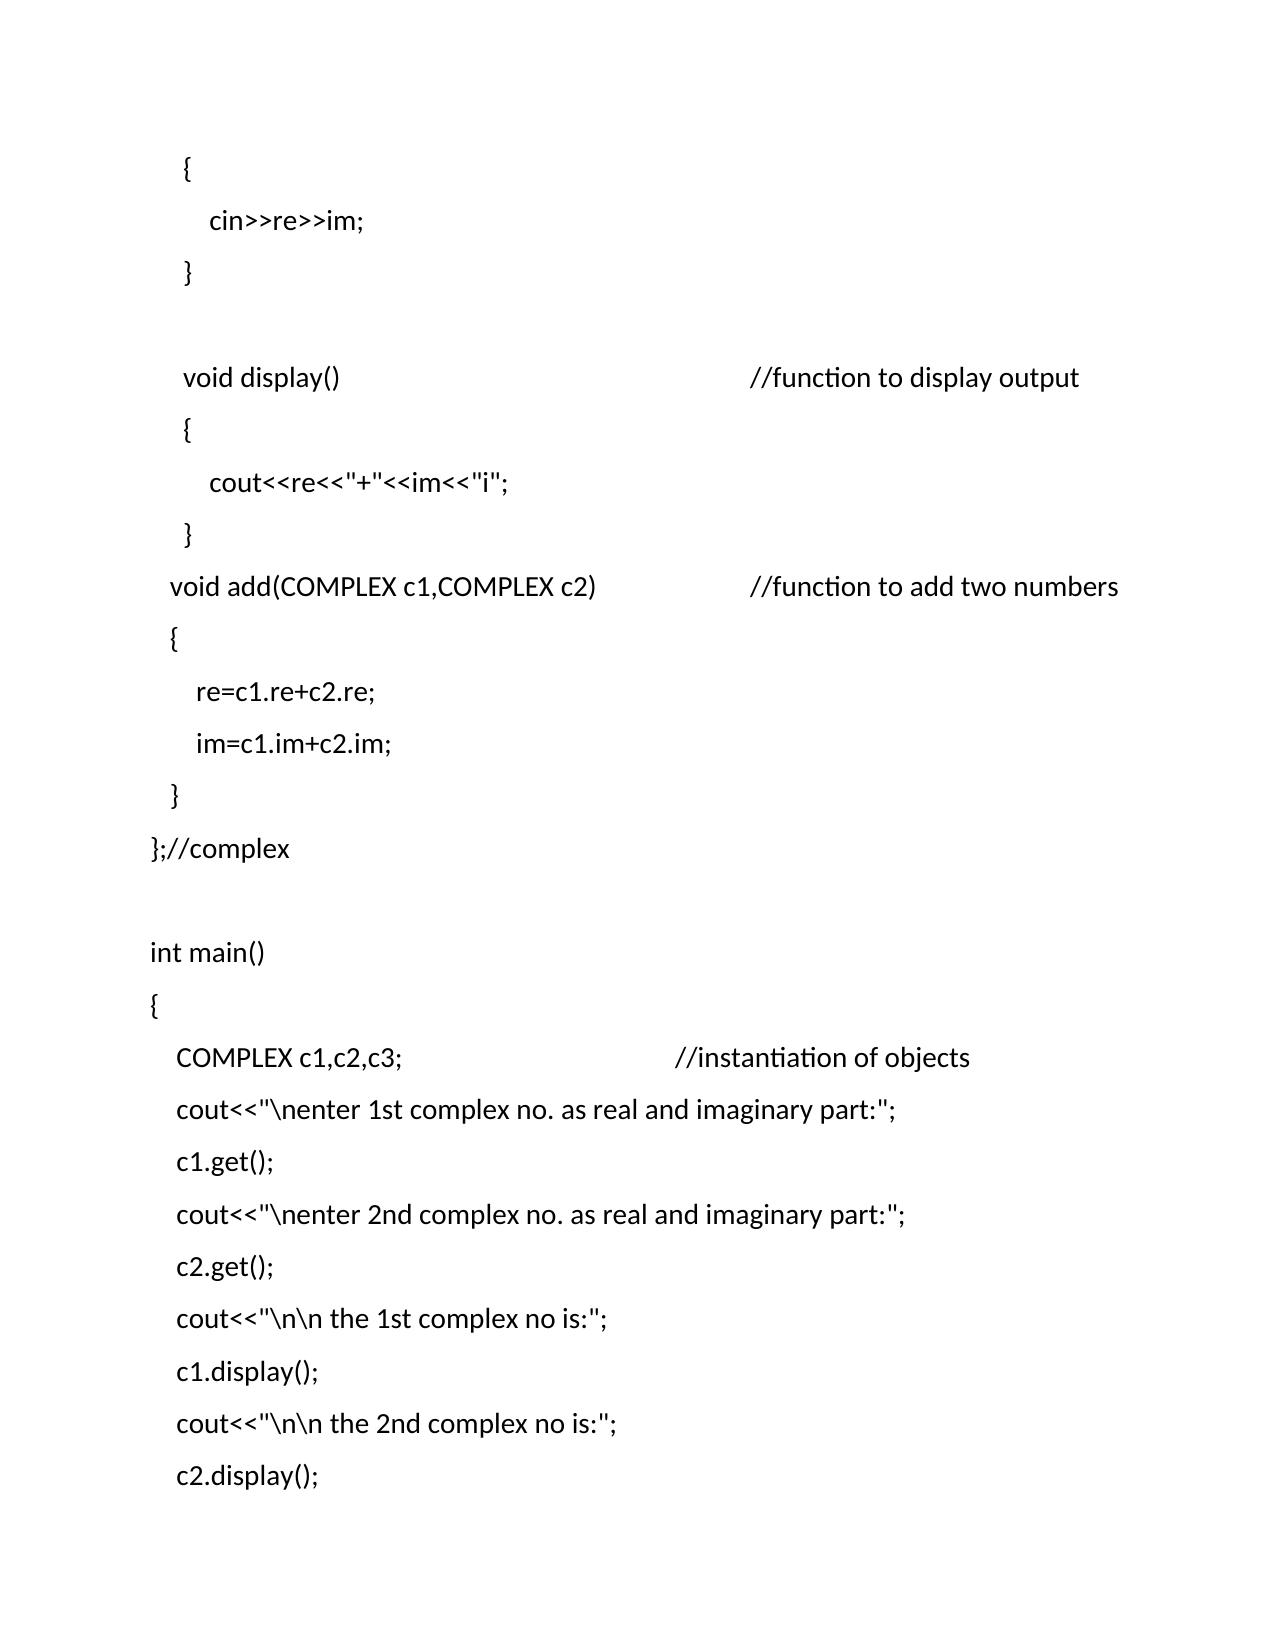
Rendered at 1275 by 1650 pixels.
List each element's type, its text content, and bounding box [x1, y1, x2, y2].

text { [150, 987, 1125, 1022]
text cin>>re>>im; [150, 202, 1125, 238]
text } [150, 777, 1125, 813]
text cout<<"\nenter 2nd complex no. as real and imaginary part:"; [150, 1196, 1125, 1231]
text cout<<"\n\n the 1st complex no is:"; [150, 1300, 1125, 1336]
text void display() //function to display output [150, 359, 1125, 395]
text c1.get(); [150, 1143, 1125, 1179]
text { [150, 150, 1125, 186]
text void add(COMPLEX c1,COMPLEX c2) //function to add two numbers [150, 568, 1125, 604]
text c1.display(); [150, 1353, 1125, 1388]
text cout<<re<<"+"<<im<<"i"; [150, 464, 1125, 499]
text } [150, 516, 1125, 552]
text int main() [150, 934, 1125, 970]
text cout<<"\nenter 1st complex no. as real and imaginary part:"; [150, 1091, 1125, 1127]
text } [150, 254, 1125, 290]
text im=c1.im+c2.im; [150, 725, 1125, 761]
text cout<<"\n\n the 2nd complex no is:"; [150, 1405, 1125, 1441]
text c2.display(); [150, 1457, 1125, 1493]
text COMPLEX c1,c2,c3; //instantiation of objects [150, 1039, 1125, 1074]
text };//complex [150, 830, 1125, 865]
text { [150, 621, 1125, 656]
text re=c1.re+c2.re; [150, 673, 1125, 708]
text c2.get(); [150, 1248, 1125, 1284]
text { [150, 411, 1125, 447]
